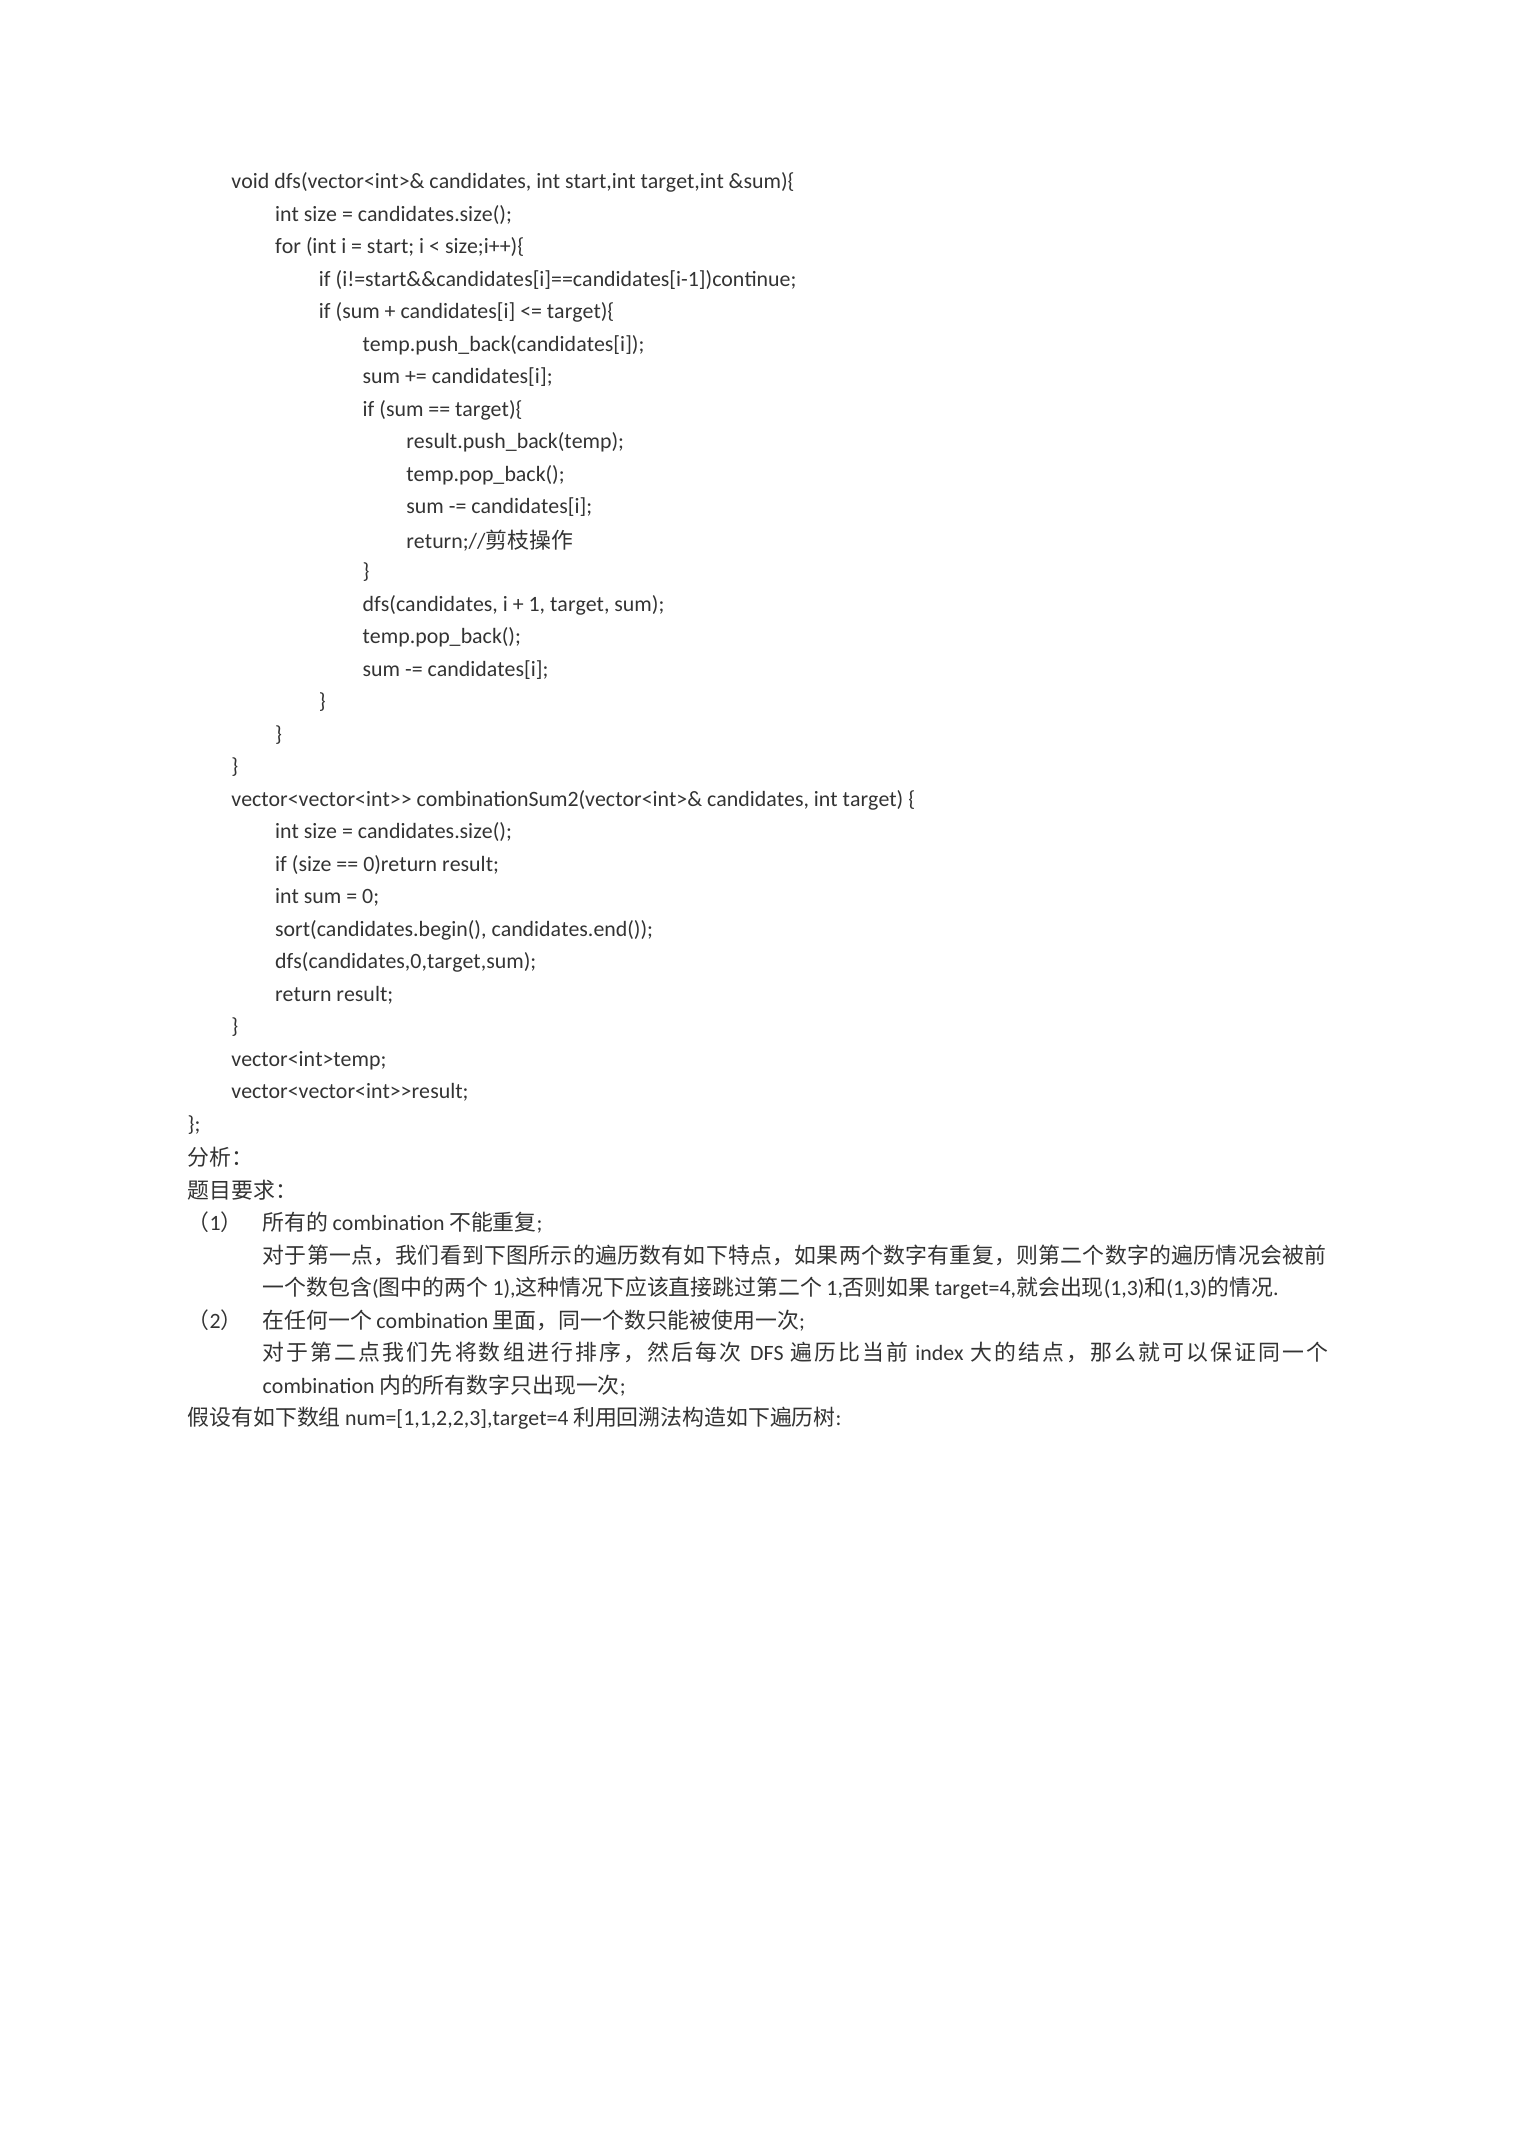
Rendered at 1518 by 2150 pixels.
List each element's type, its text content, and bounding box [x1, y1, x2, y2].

text 分析： [187, 1140, 1330, 1172]
text dfs(candidates, i + 1, target, sum); [187, 587, 1330, 620]
text sum -= candidates[i]; [187, 652, 1330, 685]
text return result; [187, 977, 1330, 1010]
text if (i!=start&&candidates[i]==candidates[i-1])continue; [187, 262, 1330, 295]
list 所有的combination不能重复; [187, 1205, 1330, 1237]
text temp.push_back(candidates[i]); [187, 327, 1330, 360]
text vector<vector<int>>result; [187, 1075, 1330, 1107]
text 假设有如下数组num=[1,1,2,2,3],target=4利用回溯法构造如下遍历树: [187, 1400, 1330, 1432]
text } [187, 1010, 1330, 1042]
text int size = candidates.size(); [187, 815, 1330, 847]
text } [187, 685, 1330, 717]
list 对于第一点，我们看到下图所示的遍历数有如下特点，如果两个数字有重复，则第二个数字的遍历情况会被前一个数包含(图中的两个1),这种情况下应该直接跳过第二个1,否则如果target=4,就会出现(1,3)和(1,3)的情况. [262, 1237, 1330, 1302]
text int size = candidates.size(); [187, 197, 1330, 230]
text vector<int>temp; [187, 1042, 1330, 1075]
text dfs(candidates,0,target,sum); [187, 945, 1330, 977]
text } [187, 717, 1330, 750]
text temp.pop_back(); [187, 620, 1330, 652]
text } [187, 555, 1330, 587]
list 对于第二点我们先将数组进行排序，然后每次DFS遍历比当前index大的结点，那么就可以保证同一个combination内的所有数字只出现一次; [262, 1335, 1330, 1400]
text sort(candidates.begin(), candidates.end()); [187, 912, 1330, 945]
text vector<vector<int>> combinationSum2(vector<int>& candidates, int target) { [187, 782, 1330, 815]
list 在任何一个combination里面，同一个数只能被使用一次; [187, 1302, 1330, 1335]
text for (int i = start; i < size;i++){ [187, 230, 1330, 262]
text return;//剪枝操作 [187, 522, 1330, 555]
text temp.pop_back(); [187, 457, 1330, 490]
text }; [187, 1107, 1330, 1140]
text sum -= candidates[i]; [187, 490, 1330, 522]
text void dfs(vector<int>& candidates, int start,int target,int &sum){ [187, 165, 1330, 197]
text if (size == 0)return result; [187, 847, 1330, 880]
text 题目要求： [187, 1172, 1330, 1205]
text sum += candidates[i]; [187, 360, 1330, 392]
text if (sum == target){ [187, 392, 1330, 425]
text result.push_back(temp); [187, 425, 1330, 457]
text int sum = 0; [187, 880, 1330, 912]
text } [187, 750, 1330, 782]
text if (sum + candidates[i] <= target){ [187, 295, 1330, 327]
